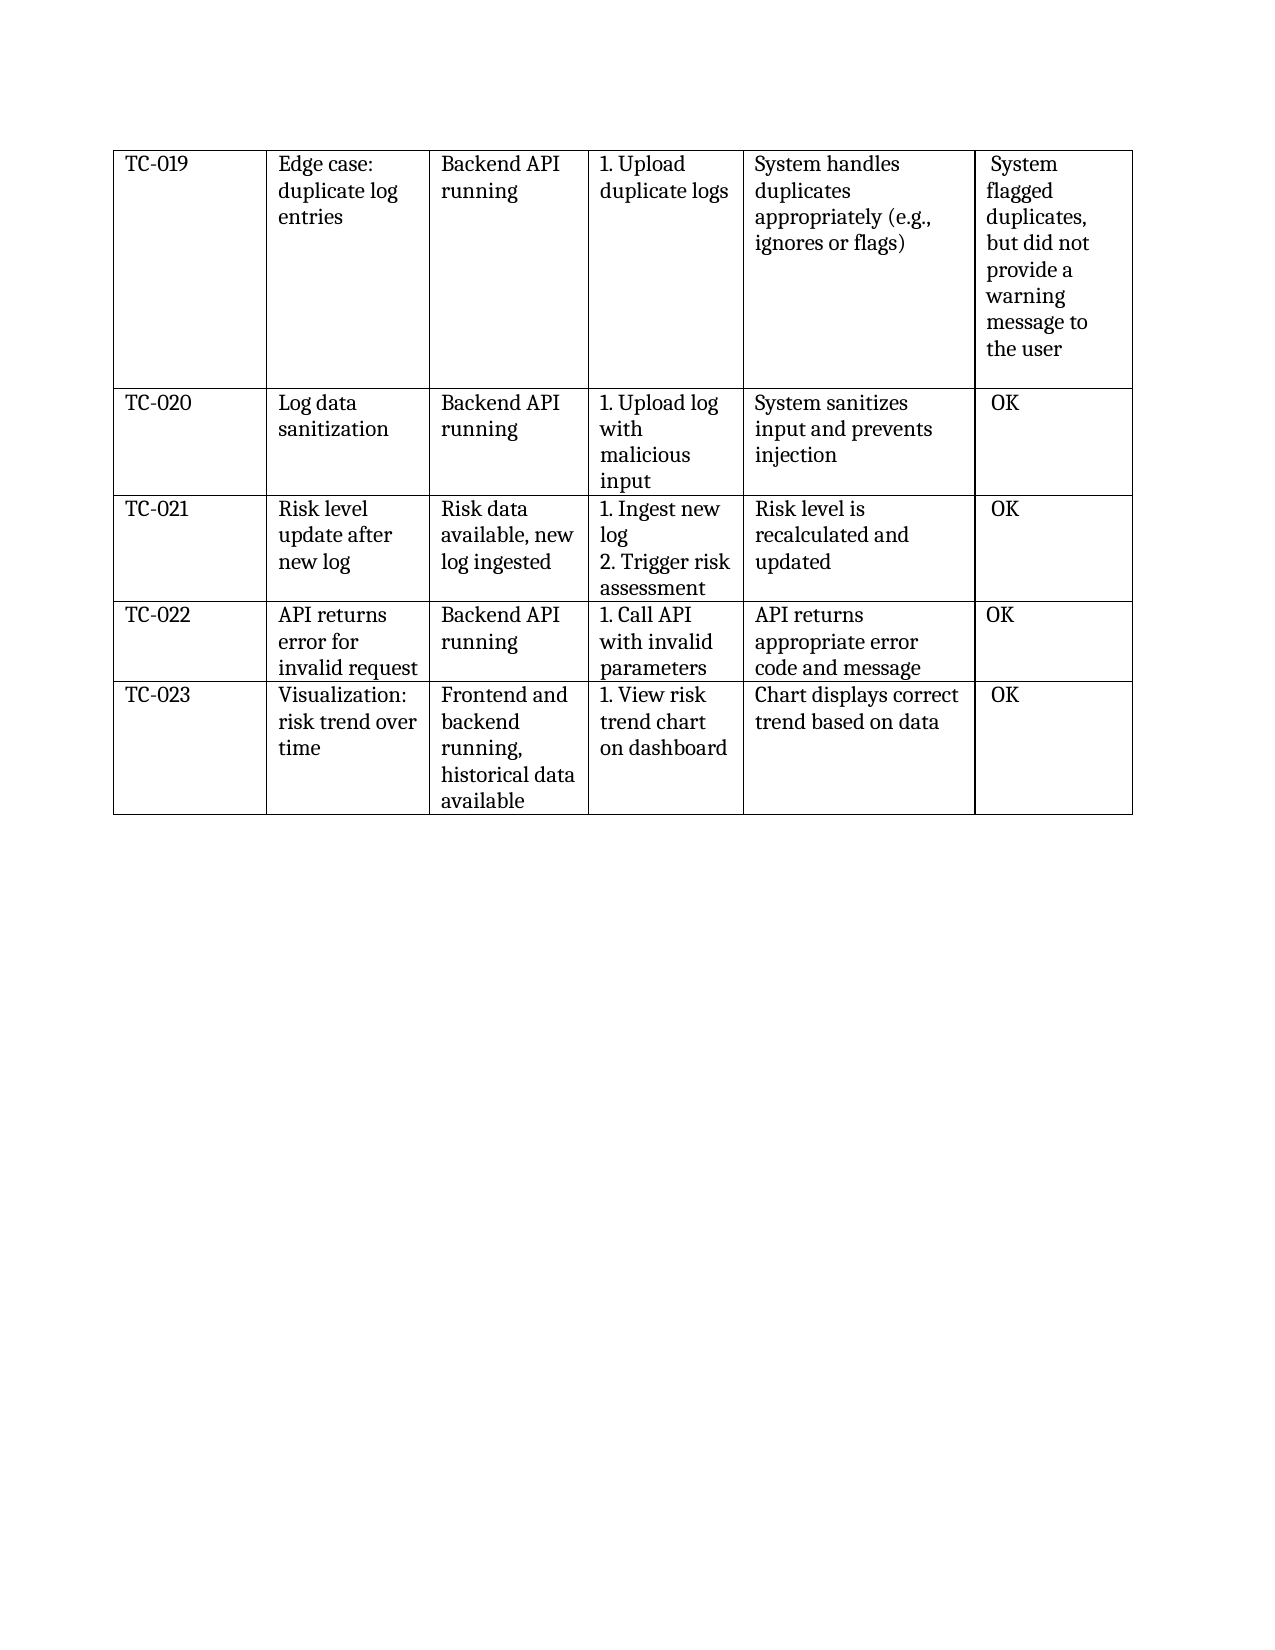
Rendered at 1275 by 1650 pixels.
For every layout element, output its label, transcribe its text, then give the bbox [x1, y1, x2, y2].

table_cell 1. Upload duplicate logs [589, 151, 743, 388]
table_cell TC-023 [114, 682, 266, 814]
table_cell 1. Ingest new log 2. Trigger risk assessment [589, 496, 743, 601]
table_cell Chart displays correct trend based on data [744, 682, 974, 814]
table_cell OK [976, 496, 1132, 601]
table_cell Visualization: risk trend over time [267, 682, 429, 814]
table_cell 1. View risk trend chart on dashboard [589, 682, 743, 814]
table_cell Backend API running [430, 151, 588, 388]
table_cell Backend API running [430, 602, 588, 681]
table_cell TC-020 [114, 389, 266, 495]
table_cell Risk level update after new log [267, 496, 429, 601]
table_cell System sanitizes input and prevents injection [744, 389, 974, 495]
table_cell Frontend and backend running, historical data available [430, 682, 588, 814]
table_cell API returns appropriate error code and message [744, 602, 974, 681]
table_cell TC-019 [114, 151, 266, 388]
table_cell TC-021 [114, 496, 266, 601]
table_cell Edge case: duplicate log entries [267, 151, 429, 388]
table_cell OK [976, 602, 1132, 681]
table_cell API returns error for invalid request [267, 602, 429, 681]
table_cell Risk data available, new log ingested [430, 496, 588, 601]
table_cell OK [976, 389, 1132, 495]
table_cell Log data sanitization [267, 389, 429, 495]
table_cell System flagged duplicates, but did not provide a warning message to the user [976, 151, 1132, 388]
table_cell Backend API running [430, 389, 588, 495]
table_cell Risk level is recalculated and updated [744, 496, 974, 601]
table_cell OK [976, 682, 1132, 814]
table_cell 1. Upload log with malicious input [589, 389, 743, 495]
table_cell System handles duplicates appropriately (e.g., ignores or flags) [744, 151, 974, 388]
table_cell 1. Call API with invalid parameters [589, 602, 743, 681]
table_cell TC-022 [114, 602, 266, 681]
